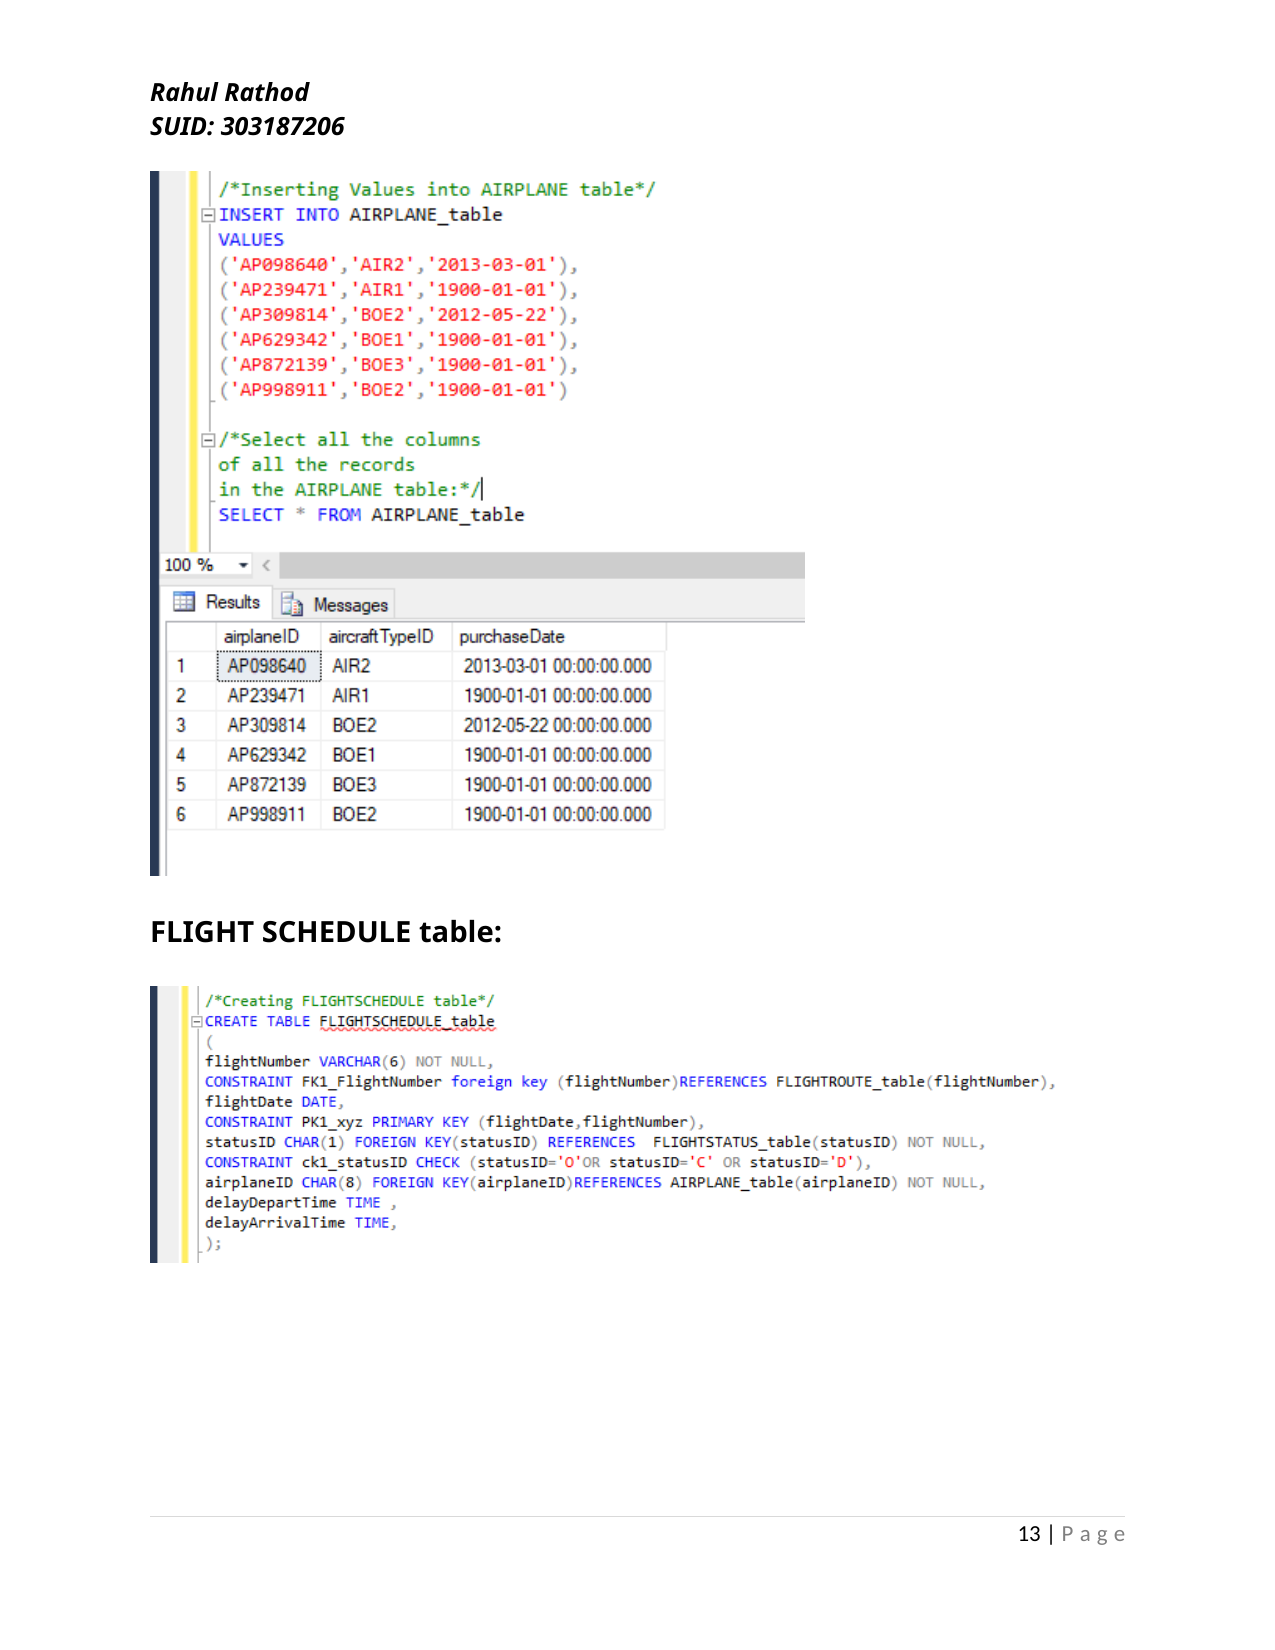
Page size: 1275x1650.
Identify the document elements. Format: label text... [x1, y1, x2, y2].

text FLIGHT SCHEDULE table: [150, 911, 1125, 951]
picture [150, 986, 1125, 1263]
picture [150, 171, 805, 876]
